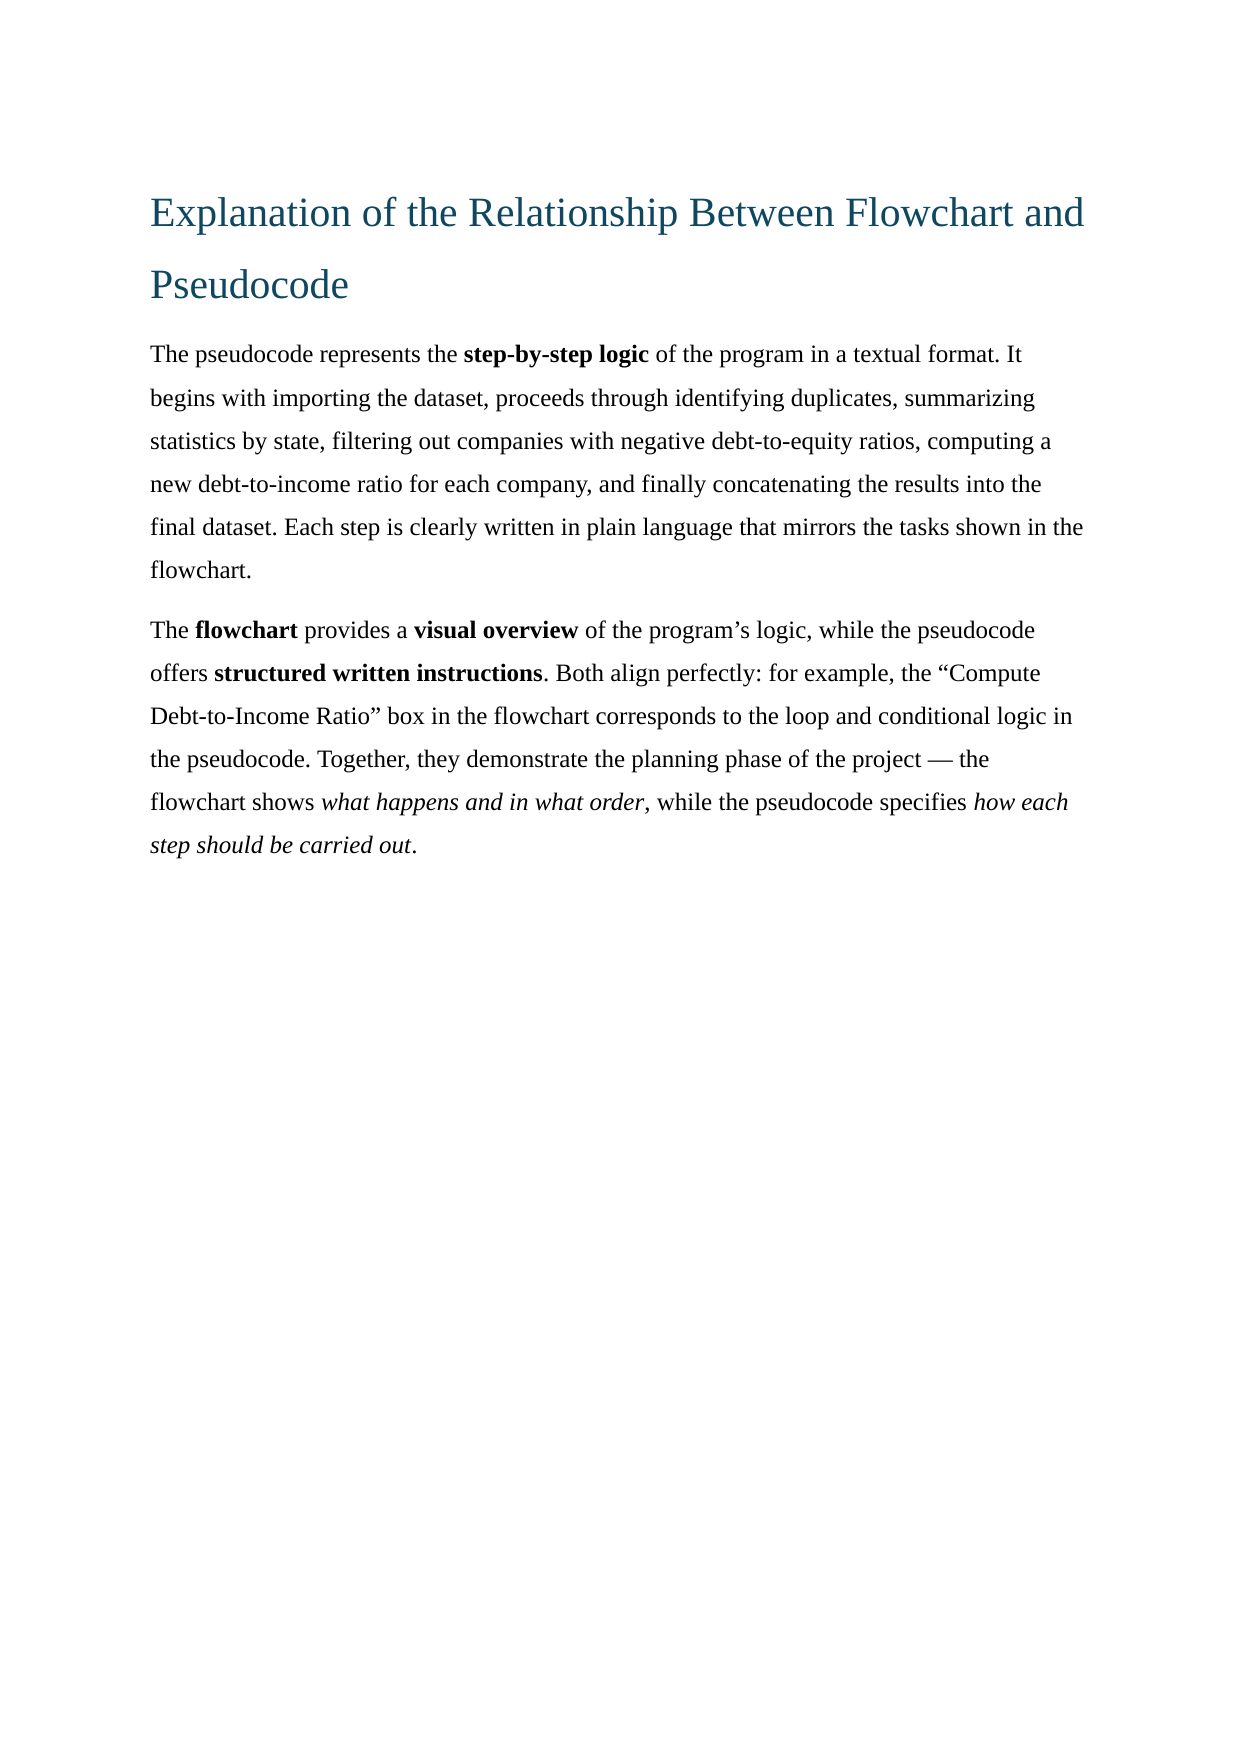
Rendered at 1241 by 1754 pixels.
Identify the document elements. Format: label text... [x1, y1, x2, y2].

text The pseudocode represents the step-by-step logic of the program in a textual format. It begins with importing the dataset, proceeds through identifying duplicates, summarizing statistics by state, filtering out companies with negative debt-to-equity ratios, computing a new debt-to-income ratio for each company, and finally concatenating the results into the final dataset. Each step is clearly written in plain language that mirrors the tasks shown in the flowchart. [150, 339, 1090, 584]
text The flowchart provides a visual overview of the program’s logic, while the pseudocode offers structured written instructions. Both align perfectly: for example, the “Compute Debt-to-Income Ratio” box in the flowchart corresponds to the loop and conditional logic in the pseudocode. Together, they demonstrate the planning phase of the project — the flowchart shows what happens and in what order, while the pseudocode specifies how each step should be carried out. [150, 615, 1090, 859]
subtitle Explanation of the Relationship Between Flowchart and Pseudocode [150, 187, 1090, 307]
